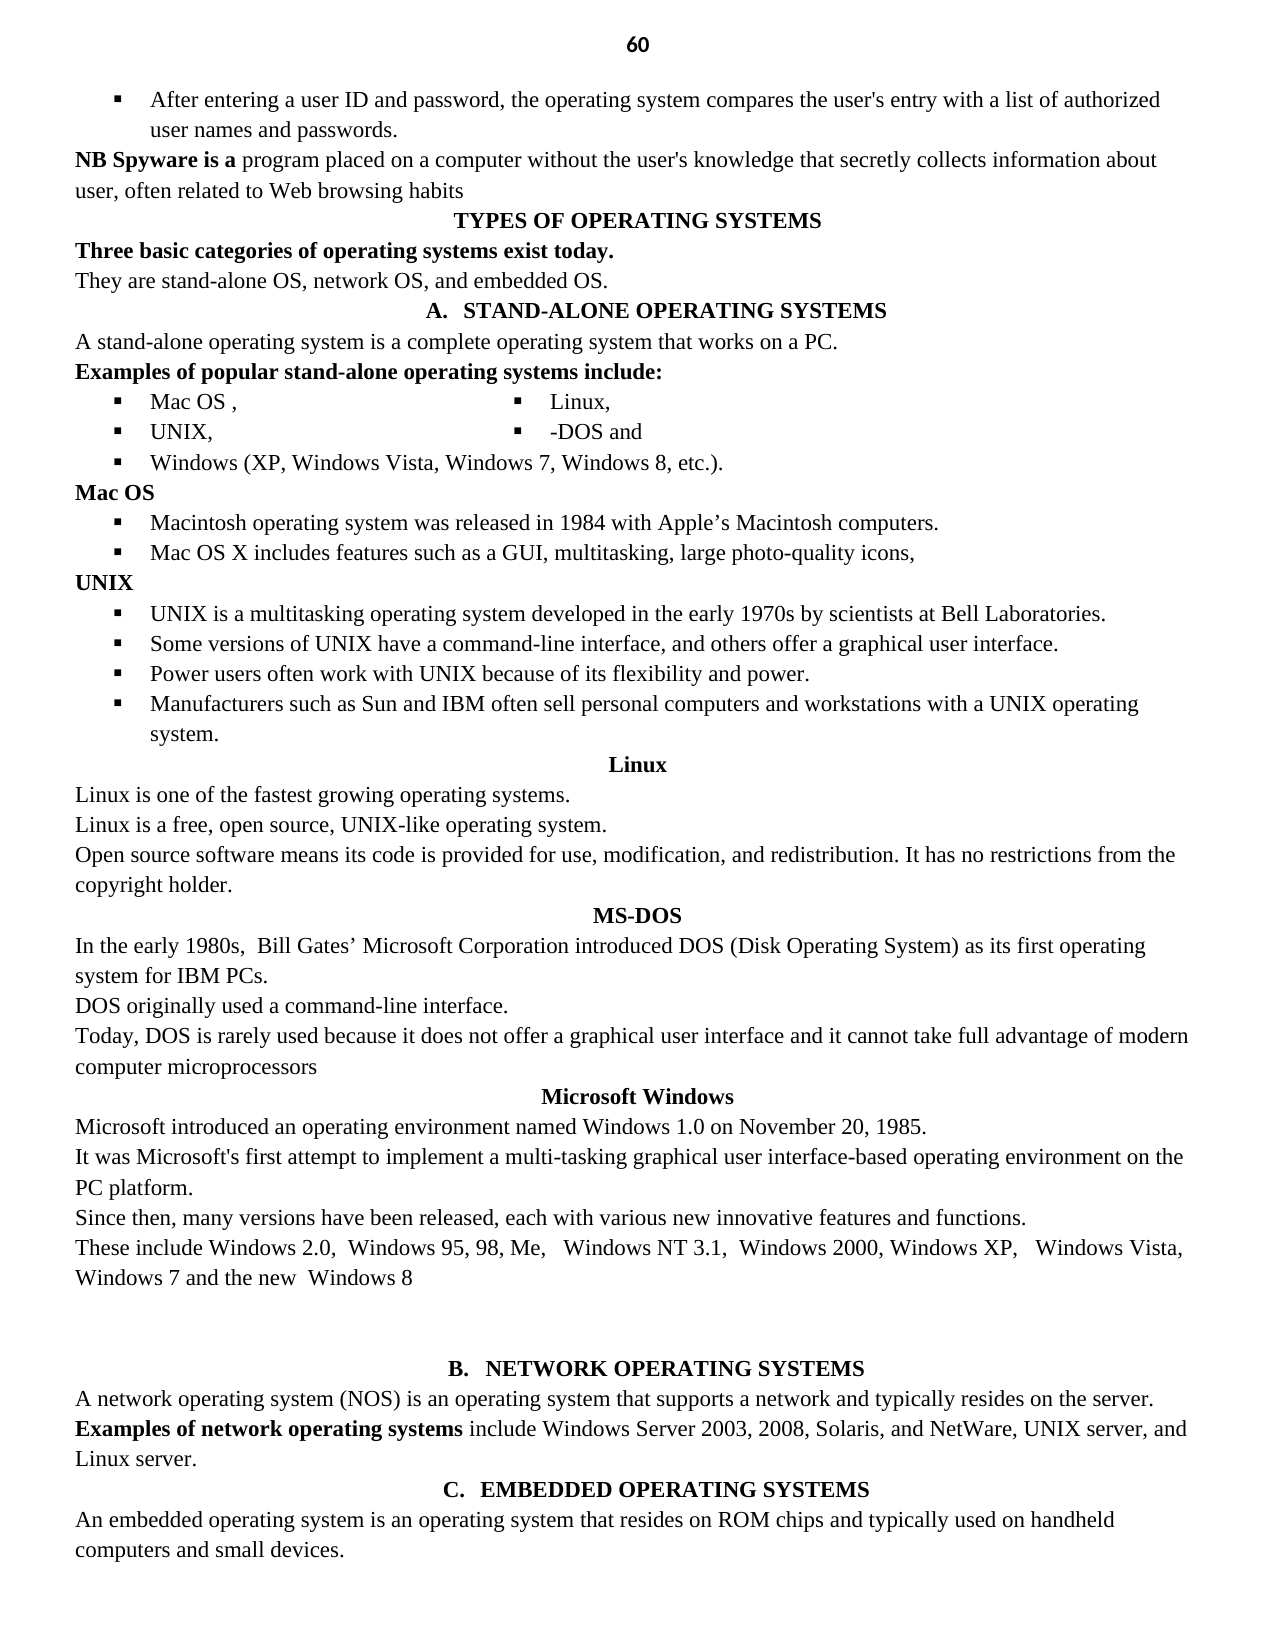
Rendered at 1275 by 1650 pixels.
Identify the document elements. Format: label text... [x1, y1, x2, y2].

list -DOS and [512, 418, 800, 445]
list Macintosh operating system was released in 1984 with Apple’s Macintosh computers. [112, 509, 1200, 535]
text Examples of popular stand-alone operating systems include: [75, 358, 1200, 384]
text DOS originally used a command-line interface. [75, 992, 1200, 1019]
list NETWORK OPERATING SYSTEMS [112, 1355, 1200, 1381]
text Examples of network operating systems include Windows Server 2003, 2008, Solaris, and NetWare, UNIX server, and Linux server. [75, 1415, 1200, 1472]
list After entering a user ID and password, the operating system compares the user's entry with a list of authorized user names and passwords. [112, 86, 1200, 143]
text A network operating system (NOS) is an operating system that supports a network and typically resides on the server. [75, 1385, 1200, 1411]
text It was Microsoft's first attempt to implement a multi-tasking graphical user interface-based operating environment on the PC platform. [75, 1143, 1200, 1200]
text An embedded operating system is an operating system that resides on ROM chips and typically used on handheld computers and small devices. [75, 1506, 1200, 1562]
list STAND-ALONE OPERATING SYSTEMS [112, 297, 1200, 324]
text Three basic categories of operating systems exist today. [75, 237, 1200, 263]
list Mac OS X includes features such as a GUI, multitasking, large photo-quality icons, [112, 539, 1200, 566]
list Some versions of UNIX have a command-line interface, and others offer a graphical user interface. [112, 630, 1200, 656]
list Manufacturers such as Sun and IBM often sell personal computers and workstations with a UNIX operating system. [112, 690, 1200, 747]
text UNIX [75, 569, 1200, 596]
text They are stand-alone OS, network OS, and embedded OS. [75, 267, 1200, 294]
text Microsoft introduced an operating environment named Windows 1.0 on November 20, 1985. [75, 1113, 1200, 1139]
text Linux [75, 751, 1200, 777]
text MS-DOS [75, 902, 1200, 928]
text Mac OS [75, 479, 1200, 505]
text NB Spyware is a program placed on a computer without the user's knowledge that secretly collects information about user, often related to Web browsing habits [75, 146, 1200, 203]
text Today, DOS is rarely used because it does not offer a graphical user interface and it cannot take full advantage of modern computer microprocessors [75, 1022, 1200, 1079]
text TYPES OF OPERATING SYSTEMS [75, 207, 1200, 233]
list Windows (XP, Windows Vista, Windows 7, Windows 8, etc.). [112, 448, 1200, 475]
text Since then, many versions have been released, each with various new innovative features and functions. [75, 1204, 1200, 1230]
text In the early 1980s, Bill Gates’ Microsoft Corporation introduced DOS (Disk Operating System) as its first operating system for IBM PCs. [75, 932, 1200, 988]
text A stand-alone operating system is a complete operating system that works on a PC. [75, 328, 1200, 354]
list UNIX is a multitasking operating system developed in the early 1970s by scientists at Bell Laboratories. [112, 599, 1200, 626]
text These include Windows 2.0, Windows 95, 98, Me, Windows NT 3.1, Windows 2000, Windows XP, Windows Vista, Windows 7 and the new Windows 8 [75, 1234, 1200, 1291]
text Linux is a free, open source, UNIX-like operating system. [75, 811, 1200, 837]
list EMBEDDED OPERATING SYSTEMS [112, 1476, 1200, 1502]
text Microsoft Windows [75, 1083, 1200, 1109]
list Power users often work with UNIX because of its flexibility and power. [112, 660, 1200, 686]
list Linux, [512, 388, 800, 414]
text Linux is one of the fastest growing operating systems. [75, 781, 1200, 807]
text Open source software means its code is provided for use, modification, and redistribution. It has no restrictions from the copyright holder. [75, 841, 1200, 898]
list Mac OS , [112, 388, 400, 414]
list UNIX, [112, 418, 400, 445]
